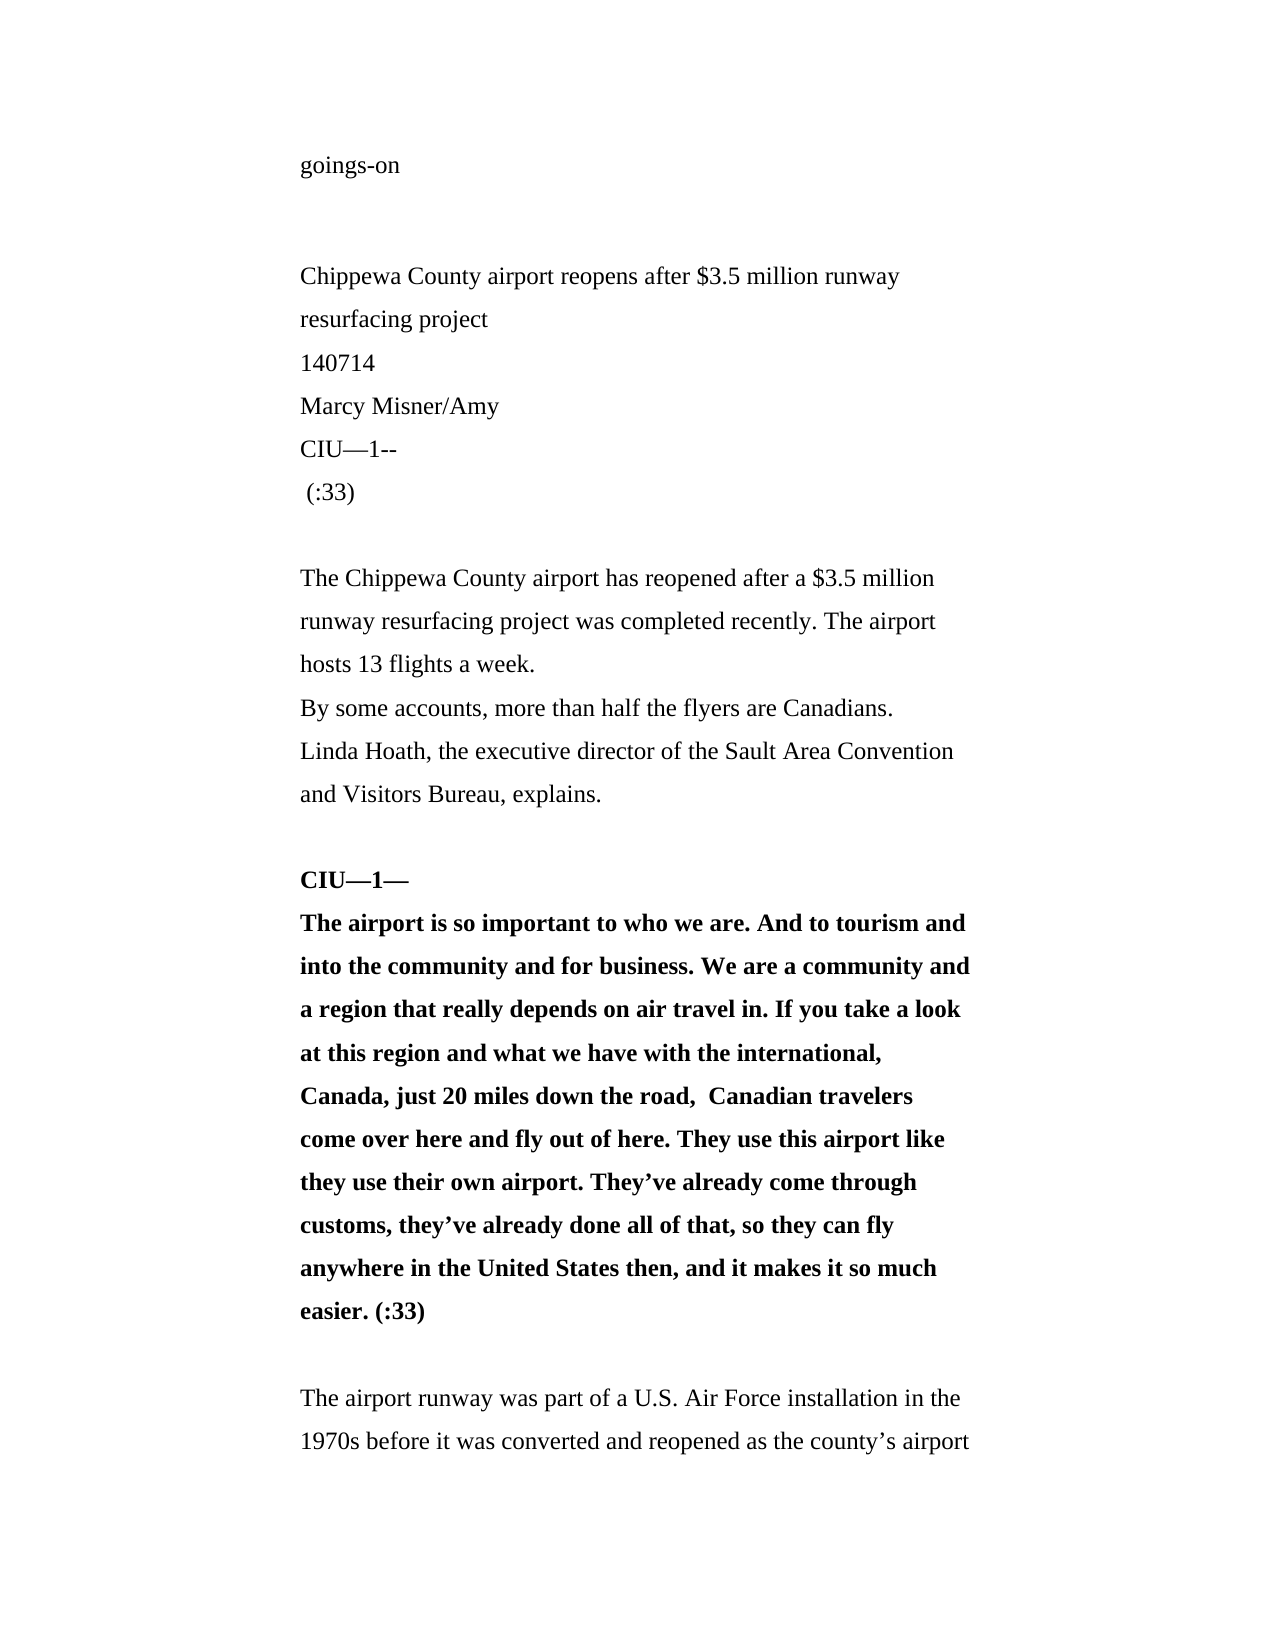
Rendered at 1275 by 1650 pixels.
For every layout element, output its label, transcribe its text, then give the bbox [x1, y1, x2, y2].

text CIU—1— [300, 865, 975, 894]
text By some accounts, more than half the flyers are Canadians. [300, 693, 975, 721]
text goings-on [300, 150, 975, 179]
text CIU—1-- [300, 434, 975, 463]
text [300, 1383, 975, 1454]
text The airport is so important to who we are. And to tourism and into the community and for business. We are a community and a region that really depends on air travel in. If you take a look at this region and what we have with the international, Canada, just 20 miles down the road, Canadian travelers come over here and fly out of here. They use this airport like they use their own airport. They’ve already come through customs, they’ve already done all of that, so they can fly anywhere in the United States then, and it makes it so much easier. (:33) [300, 908, 975, 1325]
text Marcy Misner/Amy [300, 391, 975, 419]
text Chippewa County airport reopens after $3.5 million runway resurfacing project [300, 261, 975, 333]
text Linda Hoath, the executive director of the Sault Area Convention and Visitors Bureau, explains. [300, 736, 975, 808]
text 140714 [300, 348, 975, 376]
text (:33) [300, 477, 975, 506]
text The Chippewa County airport has reopened after a $3.5 million runway resurfacing project was completed recently. The airport hosts 13 flights a week. [300, 563, 975, 678]
